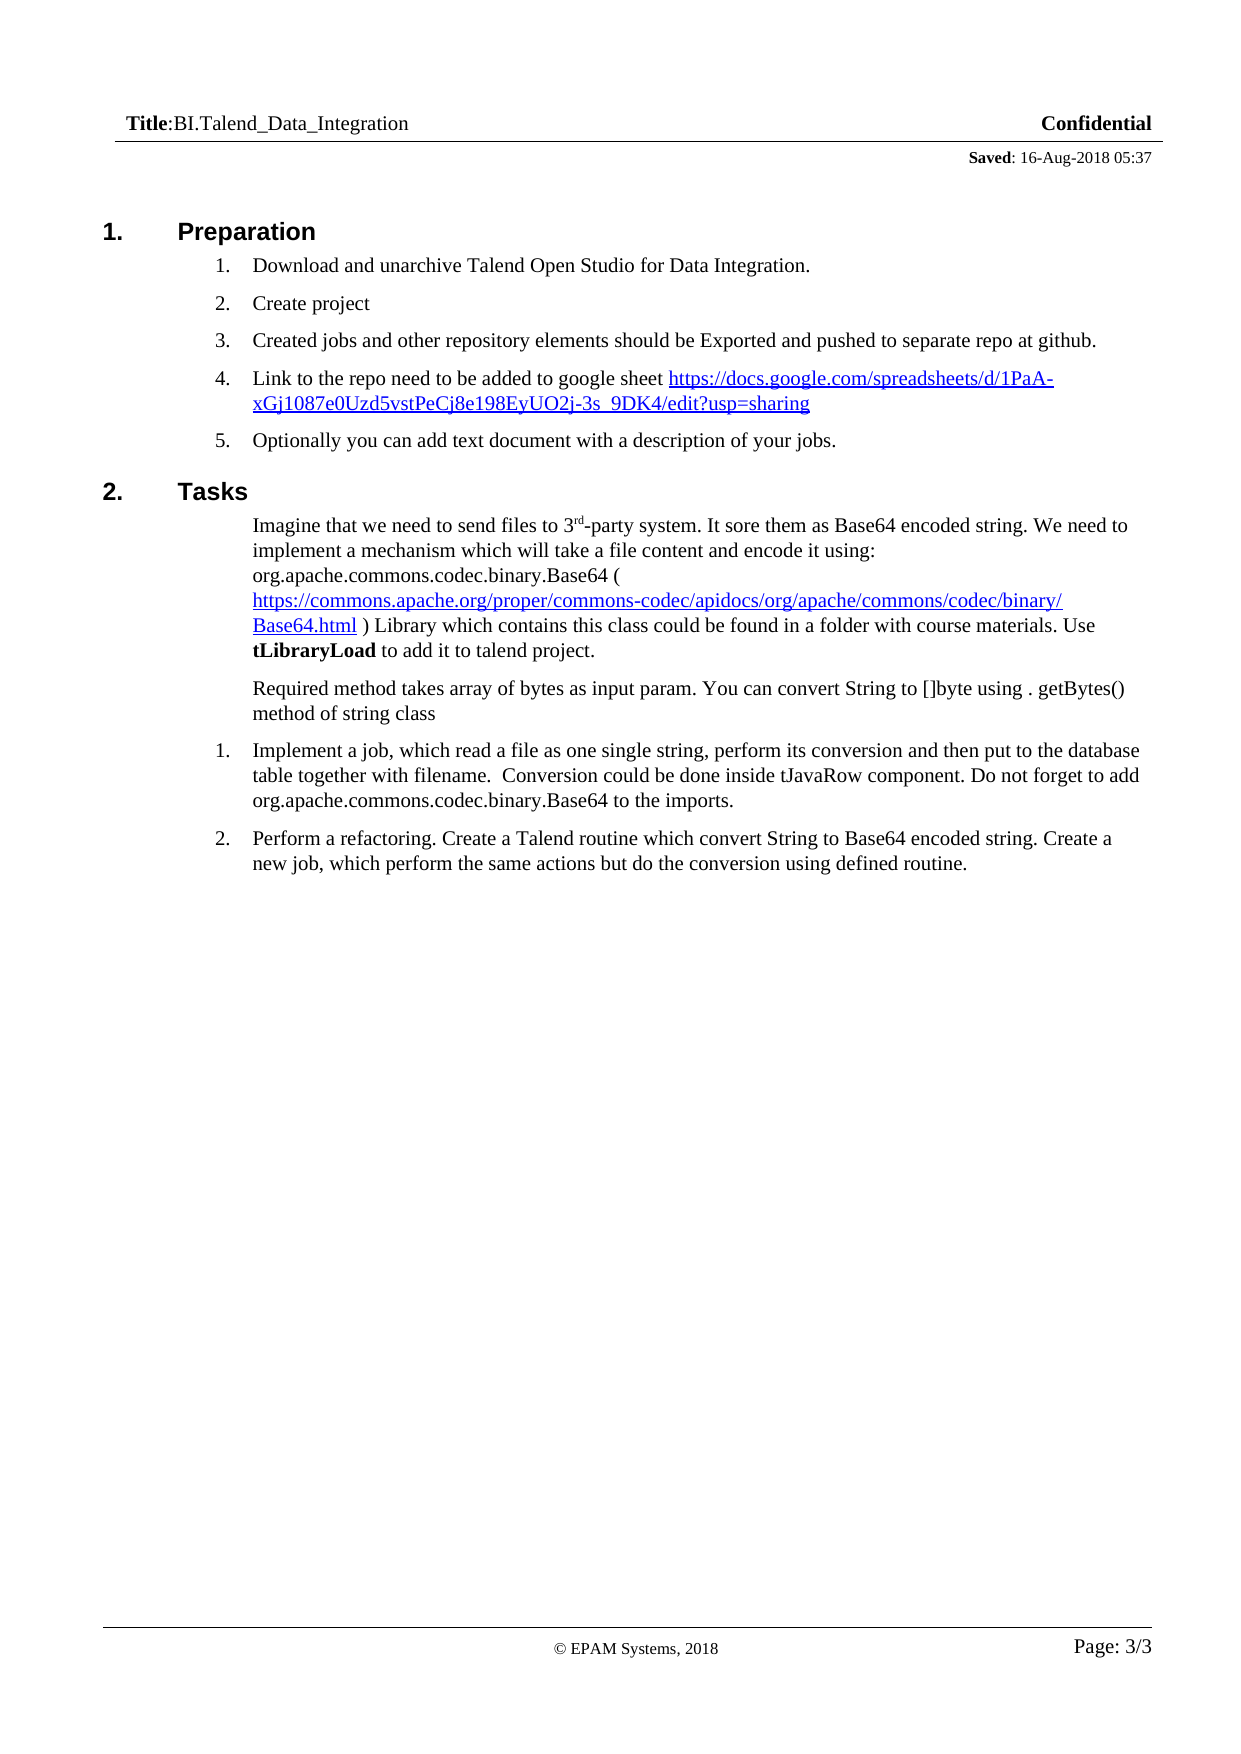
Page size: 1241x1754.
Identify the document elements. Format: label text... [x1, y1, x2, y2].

list Create project [215, 290, 1152, 315]
text Required method takes array of bytes as input param. You can convert String to []byte using . getBytes() method of string class [252, 675, 1152, 725]
list Optionally you can add text document with a description of your jobs. [215, 427, 1152, 452]
text Imagine that we need to send files to 3rd-party system. It sore them as Base64 encoded string. We need to implement a mechanism which will take a file content and encode it using: org.apache.commons.codec.binary.Base64 ( https://commons.apache.org/proper/commons-codec/apidocs/org/apache/commons/codec/binary/Base64.html ) Library which contains this class could be found in a folder with course materials. Use tLibraryLoad to add it to talend project. [252, 512, 1152, 662]
subtitle Tasks [102, 477, 1152, 506]
list Created jobs and other repository elements should be Exported and pushed to separate repo at github. [215, 327, 1152, 352]
list Download and unarchive Talend Open Studio for Data Integration. [215, 252, 1152, 277]
list Implement a job, which read a file as one single string, perform its conversion and then put to the database table together with filename. Conversion could be done inside tJavaRow component. Do not forget to add org.apache.commons.codec.binary.Base64 to the imports. [215, 737, 1152, 812]
list Perform a refactoring. Create a Talend routine which convert String to Base64 encoded string. Create a new job, which perform the same actions but do the conversion using defined routine. [215, 825, 1152, 875]
list Link to the repo need to be added to google sheet https://docs.google.com/spreadsheets/d/1PaA-xGj1087e0Uzd5vstPeCj8e198EyUO2j-3s_9DK4/edit?usp=sharing [215, 365, 1152, 415]
subtitle Preparation [102, 217, 1152, 246]
